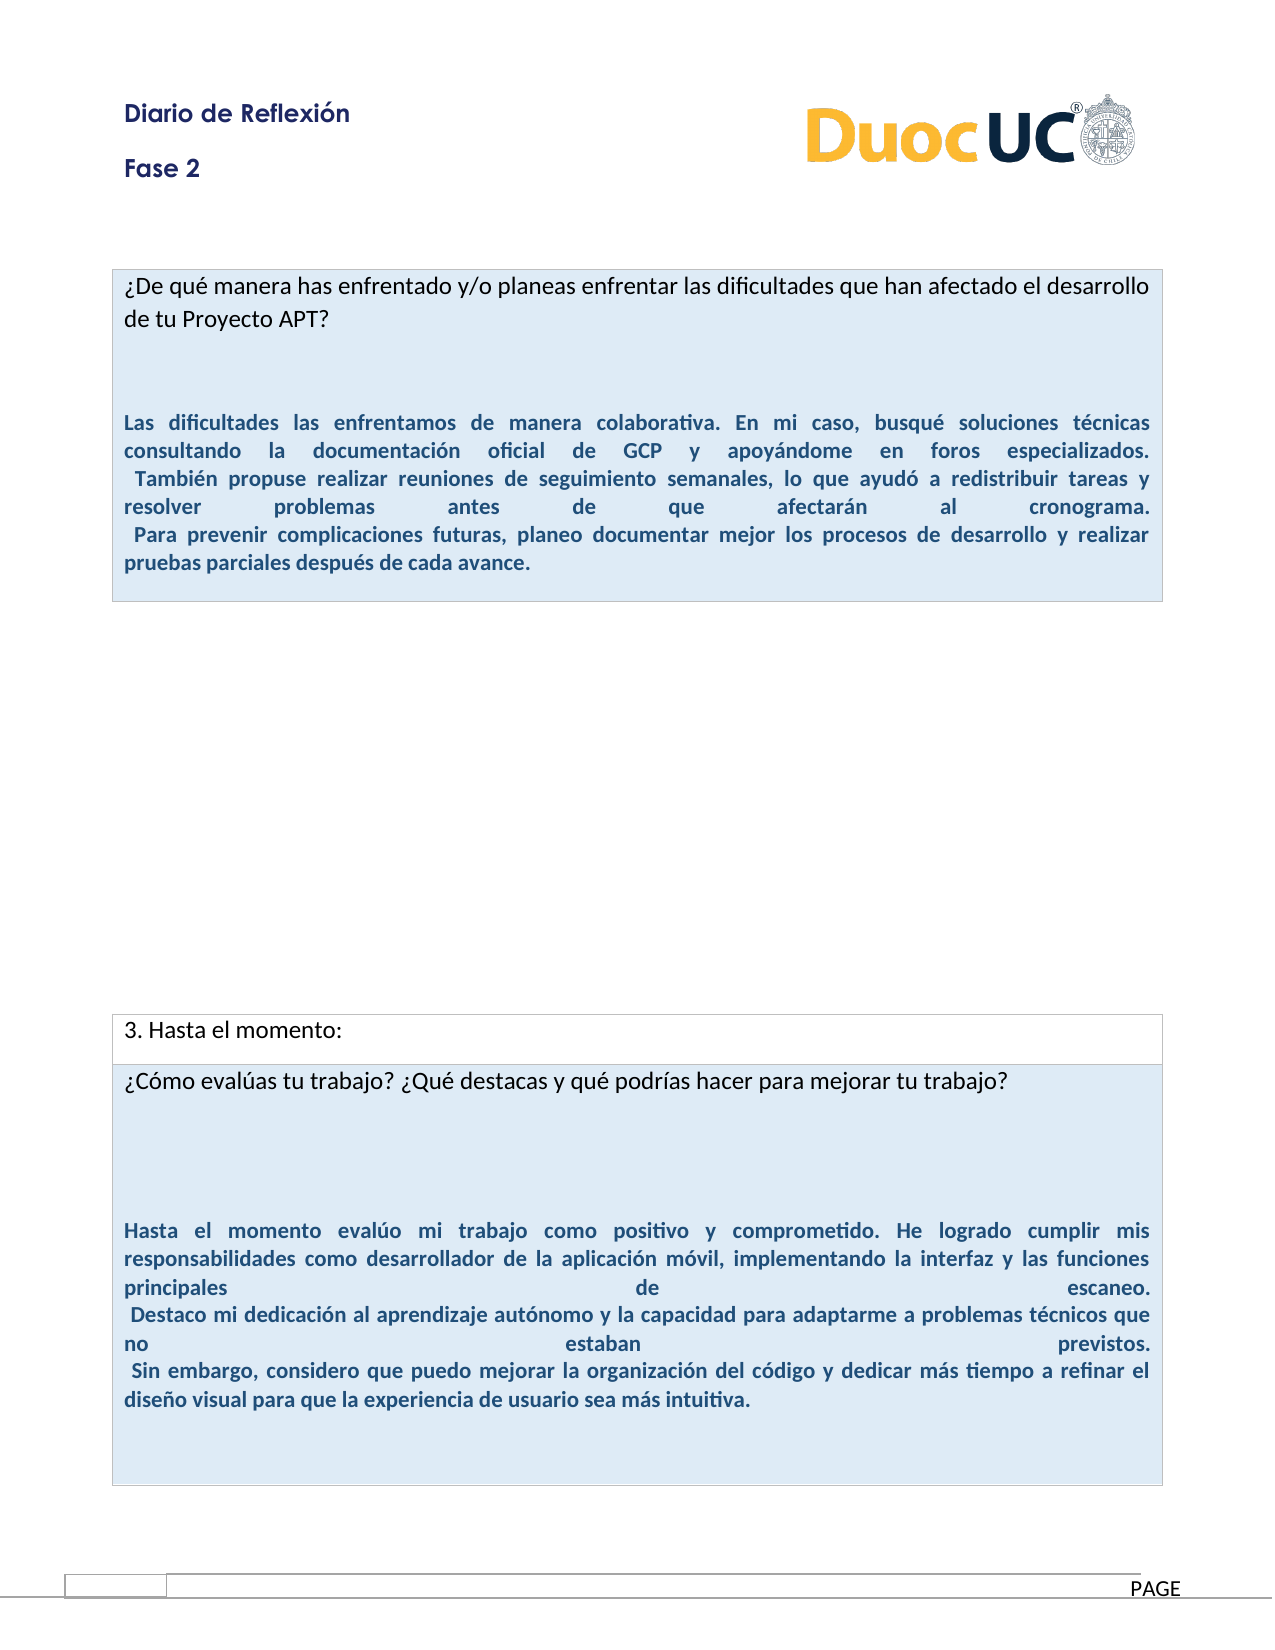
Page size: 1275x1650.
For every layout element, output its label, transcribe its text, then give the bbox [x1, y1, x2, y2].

picture [807, 94, 1135, 165]
table_cell ¿De qué manera has enfrentado y/o planeas enfrentar las dificultades que han afectado el desarrollo de tu Proyecto APT? Las dificultades las enfrentamos de manera colaborativa. En mi caso, busqué soluciones técnicas consultando la documentación oficial de GCP y apoyándome en foros especializados. También propuse realizar reuniones de seguimiento semanales, lo que ayudó a redistribuir tareas y resolver problemas antes de que afectarán al cronograma. Para prevenir complicaciones futuras, planeo documentar mejor los procesos de desarrollo y realizar pruebas parciales después de cada avance. [113, 270, 1162, 601]
table_header 3. Hasta el momento: [113, 1015, 1162, 1064]
